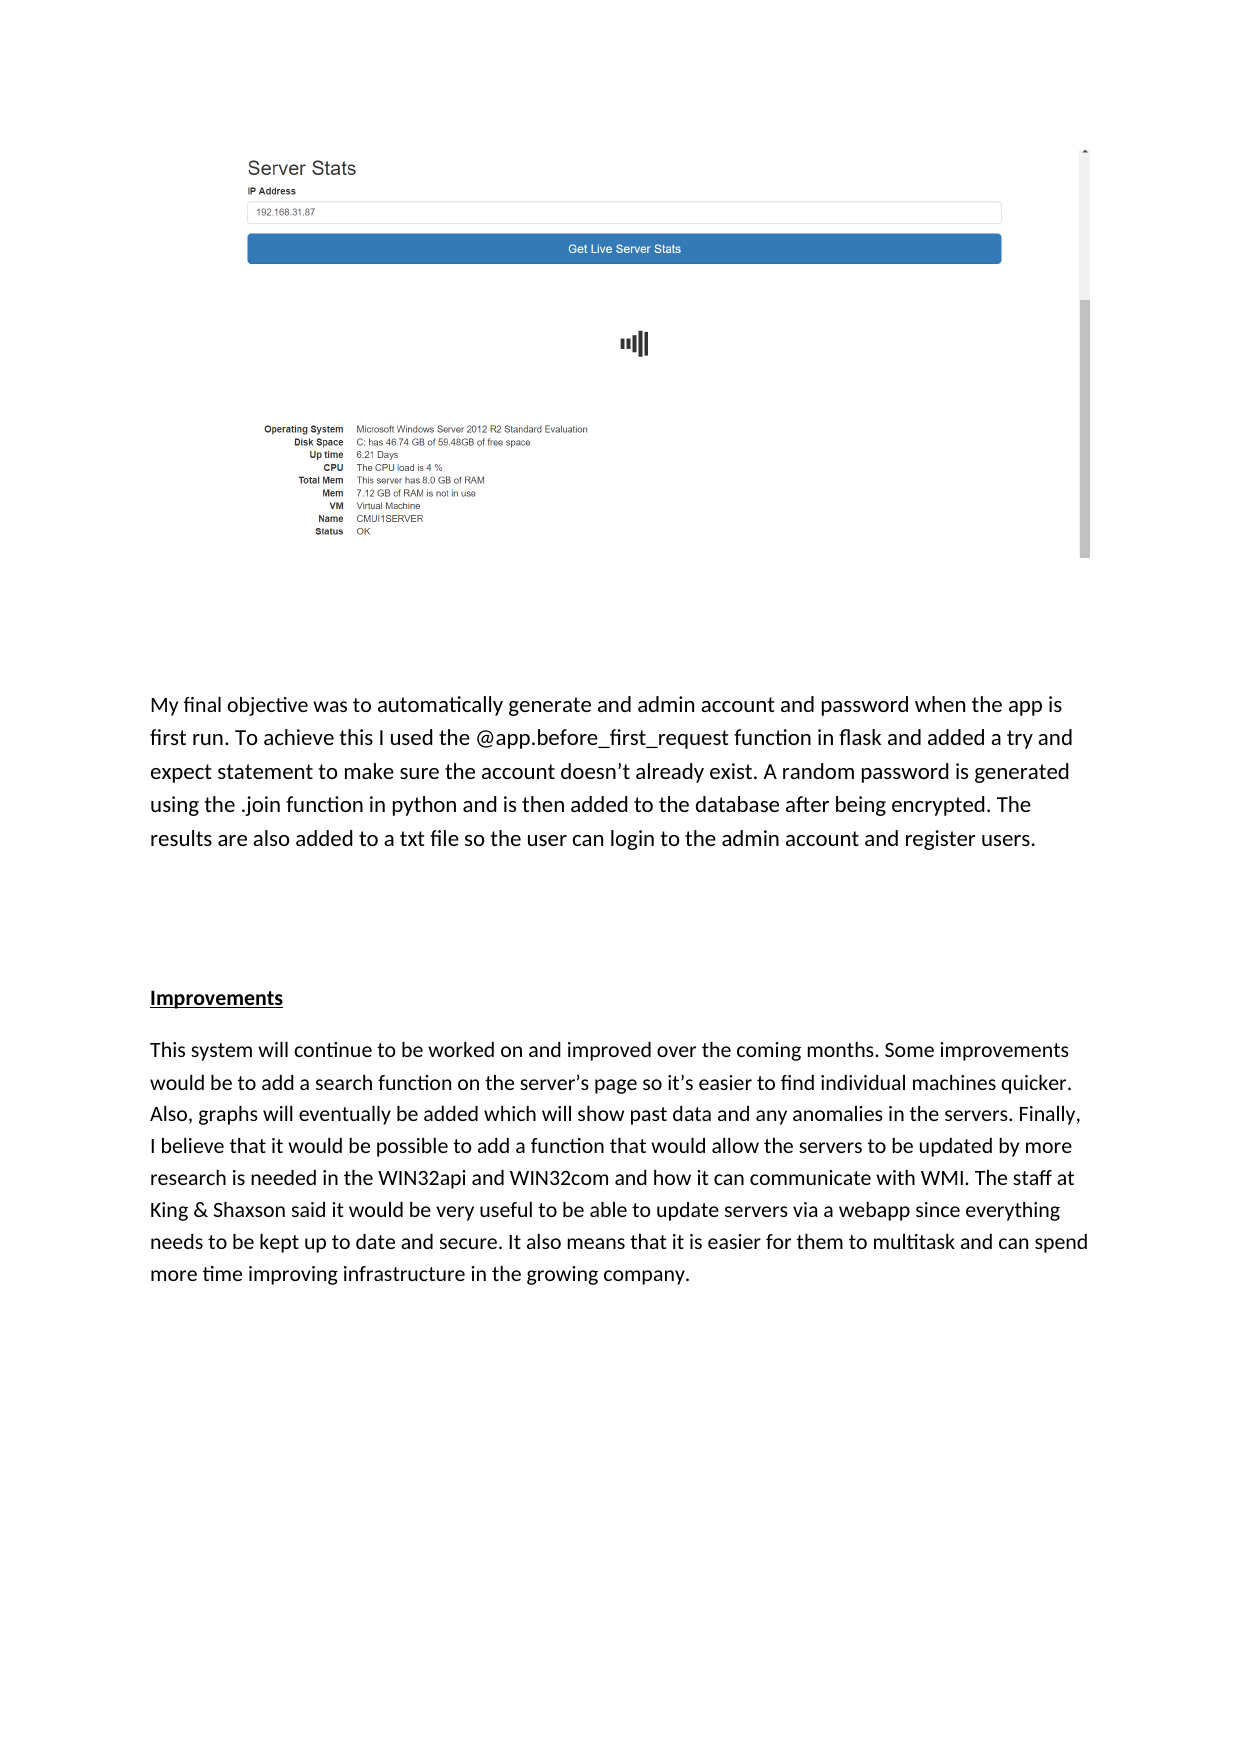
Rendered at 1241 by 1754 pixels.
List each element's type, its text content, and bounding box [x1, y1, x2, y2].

picture [150, 150, 1091, 558]
text Improvements [150, 984, 1090, 1011]
text This system will continue to be worked on and improved over the coming months. Some improvements would be to add a search function on the server’s page so it’s easier to find individual machines quicker. Also, graphs will eventually be added which will show past data and any anomalies in the servers. Finally, I believe that it would be possible to add a function that would allow the servers to be updated by more research is needed in the WIN32api and WIN32com and how it can communicate with WMI. The staff at King & Shaxson said it would be very useful to be able to update servers via a webapp since everything needs to be kept up to date and secure. It also means that it is easier for them to multitask and can spend more time improving infrastructure in the growing company. [150, 1037, 1090, 1287]
text My final objective was to automatically generate and admin account and password when the app is first run. To achieve this I used the @app.before_first_request function in flask and added a try and expect statement to make sure the account doesn’t already exist. A random password is generated using the .join function in python and is then added to the database after being encrypted. The results are also added to a txt file so the user can login to the admin account and register users. [150, 690, 1090, 852]
